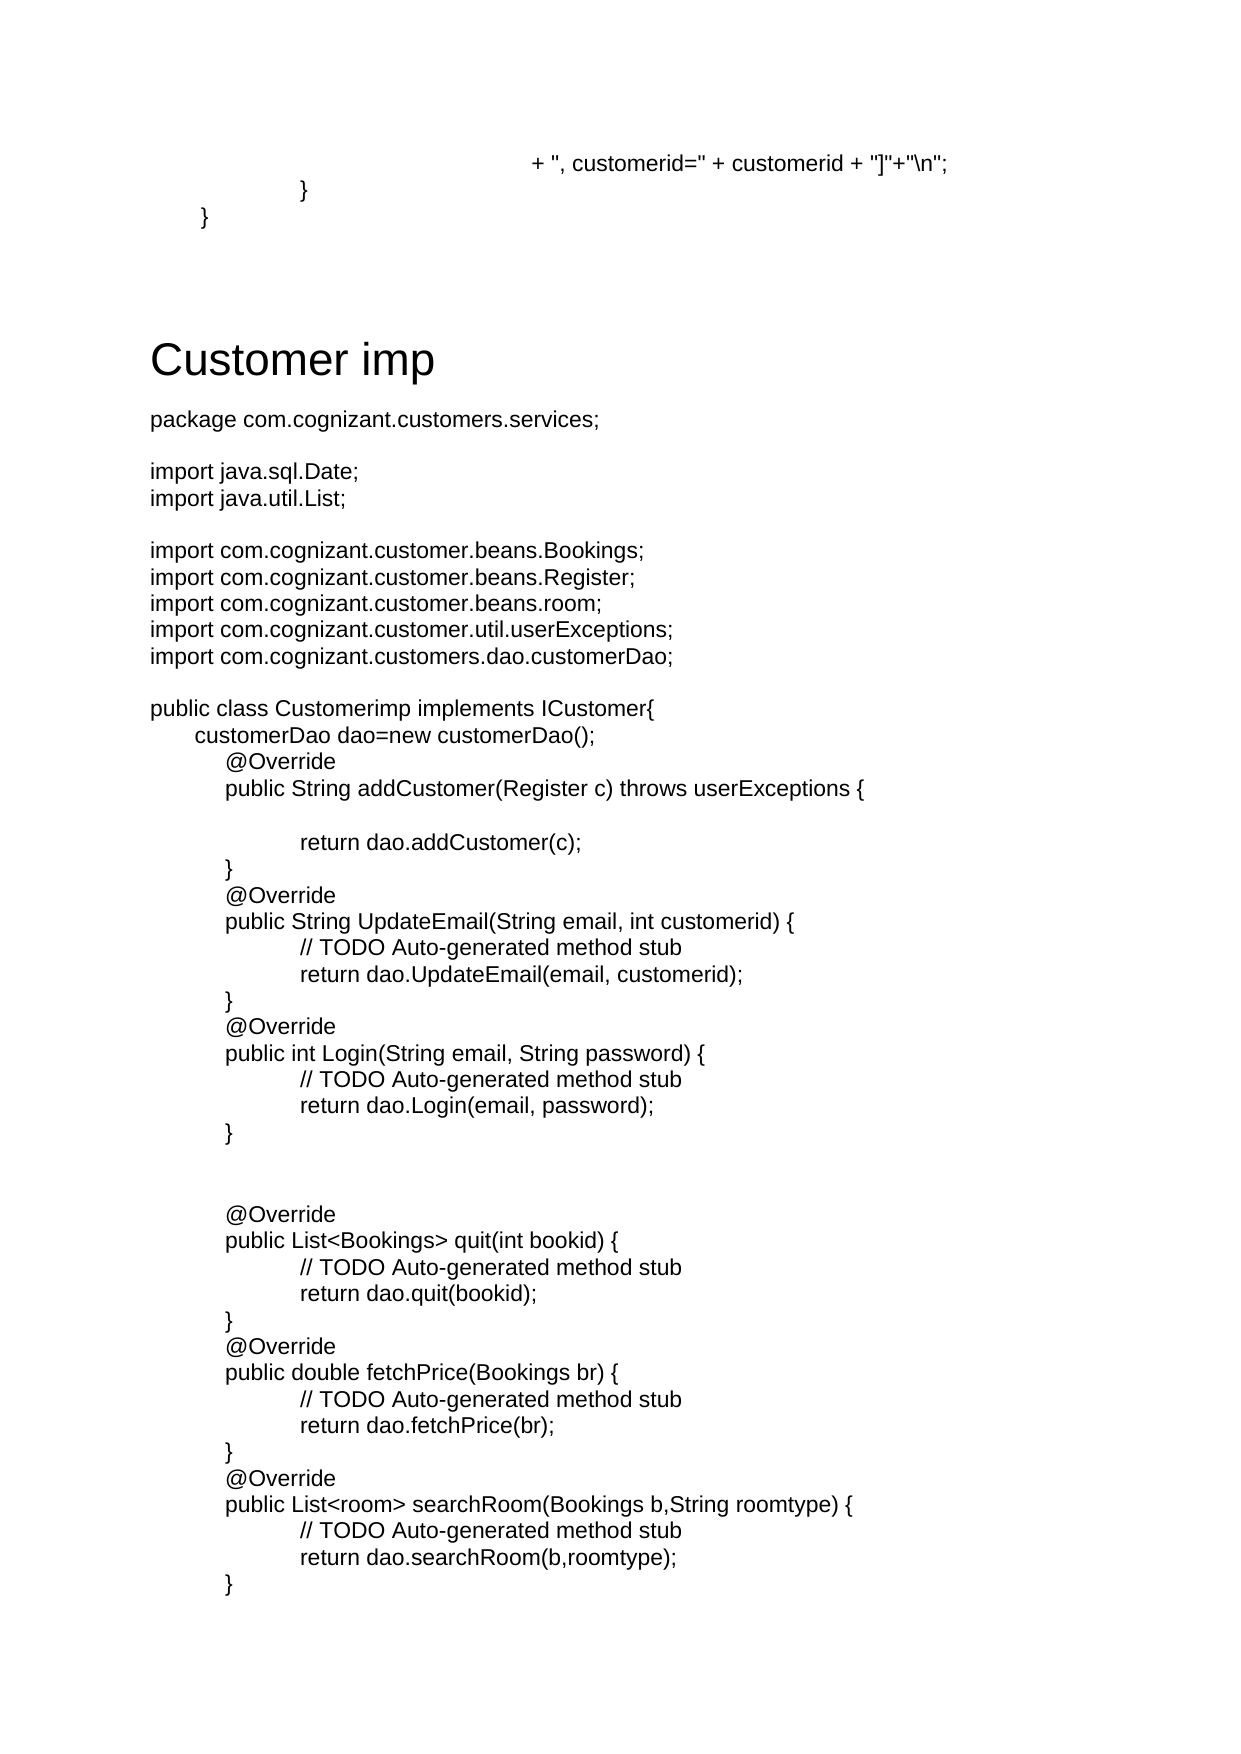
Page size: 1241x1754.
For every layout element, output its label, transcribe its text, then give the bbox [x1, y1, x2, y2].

text public String addCustomer(Register c) throws userExceptions { [150, 774, 1090, 801]
text import java.util.List; [150, 484, 1090, 511]
text // TODO Auto-generated method stub [150, 1066, 1090, 1092]
text // TODO Auto-generated method stub [150, 934, 1090, 961]
text } [150, 1570, 1090, 1596]
text import com.cognizant.customer.beans.Register; [150, 564, 1090, 590]
text @Override [150, 882, 1090, 908]
text @Override [150, 1333, 1090, 1359]
text import java.sql.Date; [150, 458, 1090, 484]
text @Override [150, 1201, 1090, 1227]
text return dao.quit(bookid); [150, 1280, 1090, 1307]
text @Override [150, 748, 1090, 774]
text return dao.UpdateEmail(email, customerid); [150, 961, 1090, 987]
text package com.cognizant.customers.services; [150, 406, 1090, 432]
text @Override [150, 1465, 1090, 1491]
text } [150, 203, 1090, 229]
text import com.cognizant.customers.dao.customerDao; [150, 643, 1090, 669]
text return dao.addCustomer(c); [150, 829, 1090, 855]
text public int Login(String email, String password) { [150, 1040, 1090, 1066]
text } [150, 1119, 1090, 1145]
text public class Customerimp implements ICustomer{ [150, 695, 1090, 722]
text return dao.Login(email, password); [150, 1092, 1090, 1119]
text public List<room> searchRoom(Bookings b,String roomtype) { [150, 1491, 1090, 1517]
text // TODO Auto-generated method stub [150, 1254, 1090, 1280]
text } [150, 1438, 1090, 1465]
text public double fetchPrice(Bookings br) { [150, 1359, 1090, 1386]
text @Override [150, 1013, 1090, 1040]
text import com.cognizant.customer.beans.room; [150, 590, 1090, 616]
text return dao.fetchPrice(br); [150, 1412, 1090, 1438]
text // TODO Auto-generated method stub [150, 1386, 1090, 1412]
text import com.cognizant.customer.beans.Bookings; [150, 537, 1090, 564]
text } [150, 176, 1090, 203]
text return dao.searchRoom(b,roomtype); [150, 1544, 1090, 1570]
text import com.cognizant.customer.util.userExceptions; [150, 616, 1090, 643]
text Customer imp [150, 332, 1090, 385]
text public List<Bookings> quit(int bookid) { [150, 1227, 1090, 1254]
text customerDao dao=new customerDao(); [150, 722, 1090, 748]
text } [150, 987, 1090, 1013]
text + ", customerid=" + customerid + "]"+"\n"; [150, 150, 1090, 176]
text } [150, 1307, 1090, 1333]
text // TODO Auto-generated method stub [150, 1517, 1090, 1544]
text } [150, 855, 1090, 882]
text public String UpdateEmail(String email, int customerid) { [150, 908, 1090, 934]
